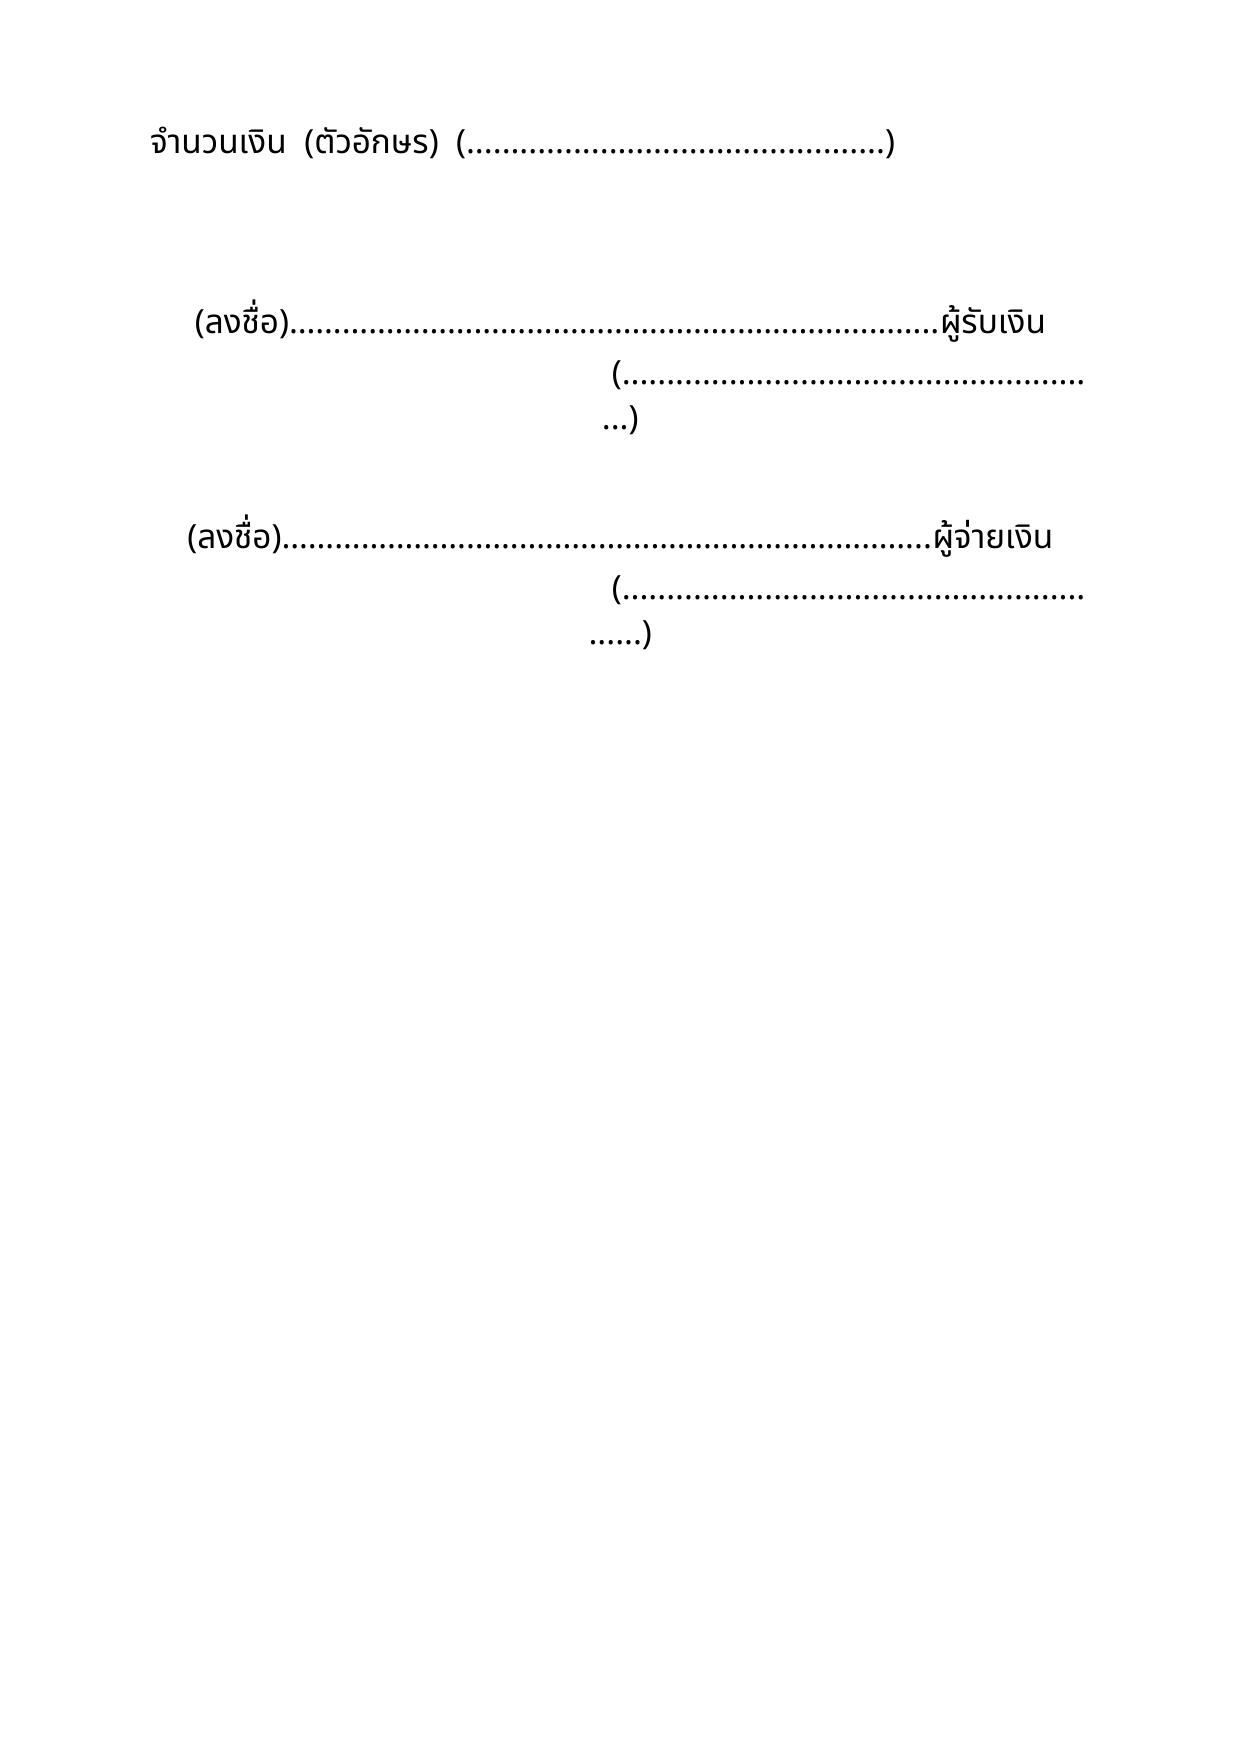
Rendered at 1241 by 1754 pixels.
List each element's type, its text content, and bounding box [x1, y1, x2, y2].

text (ลงชื่อ)………………………………………………………………..ผู้จ่ายเงิน [150, 485, 1090, 564]
text (.......................................................) [150, 349, 1090, 439]
text (..........................................................) [150, 564, 1090, 654]
text (ลงชื่อ)………………………………………………………………..ผู้รับเงิน [150, 270, 1090, 349]
text จำนวนเงิน (ตัวอักษร) (...............................................) [150, 118, 1090, 169]
